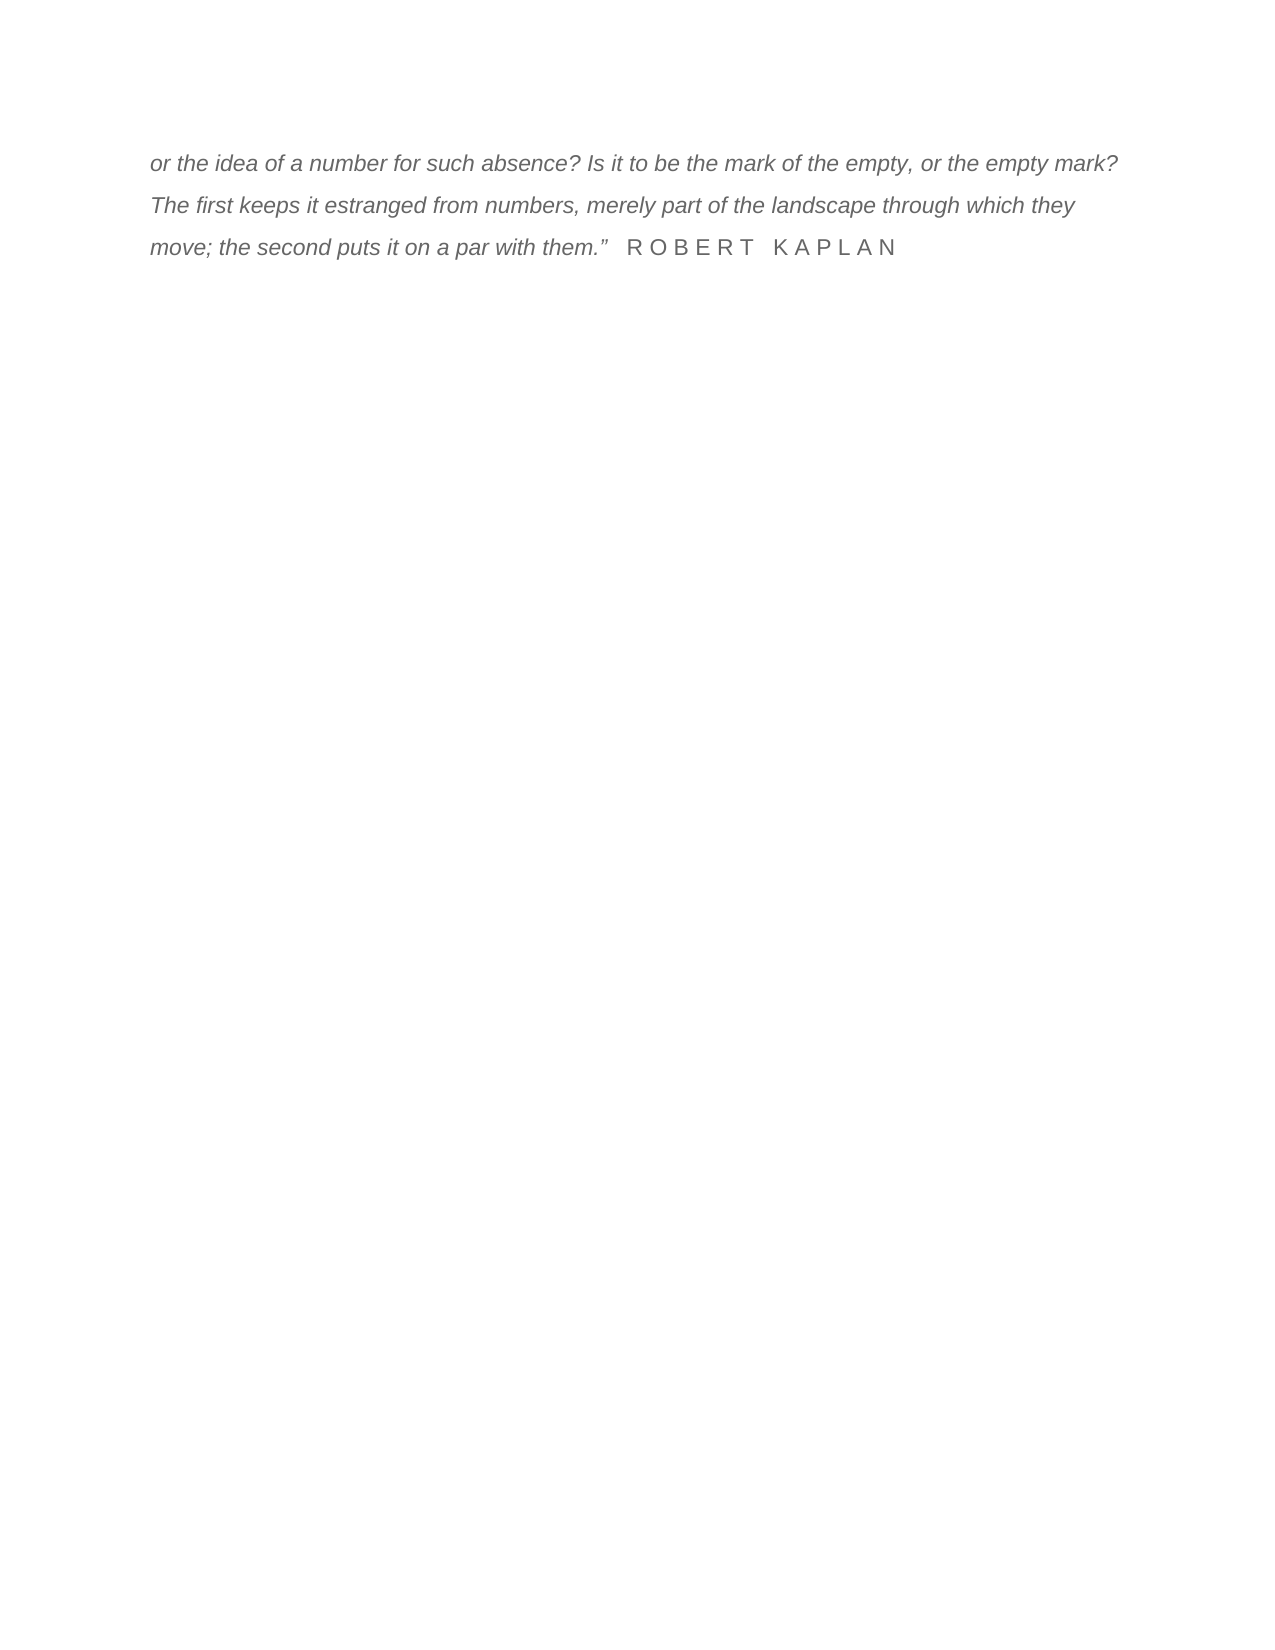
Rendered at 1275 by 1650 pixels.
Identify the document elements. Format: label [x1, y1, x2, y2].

text [150, 150, 1125, 261]
